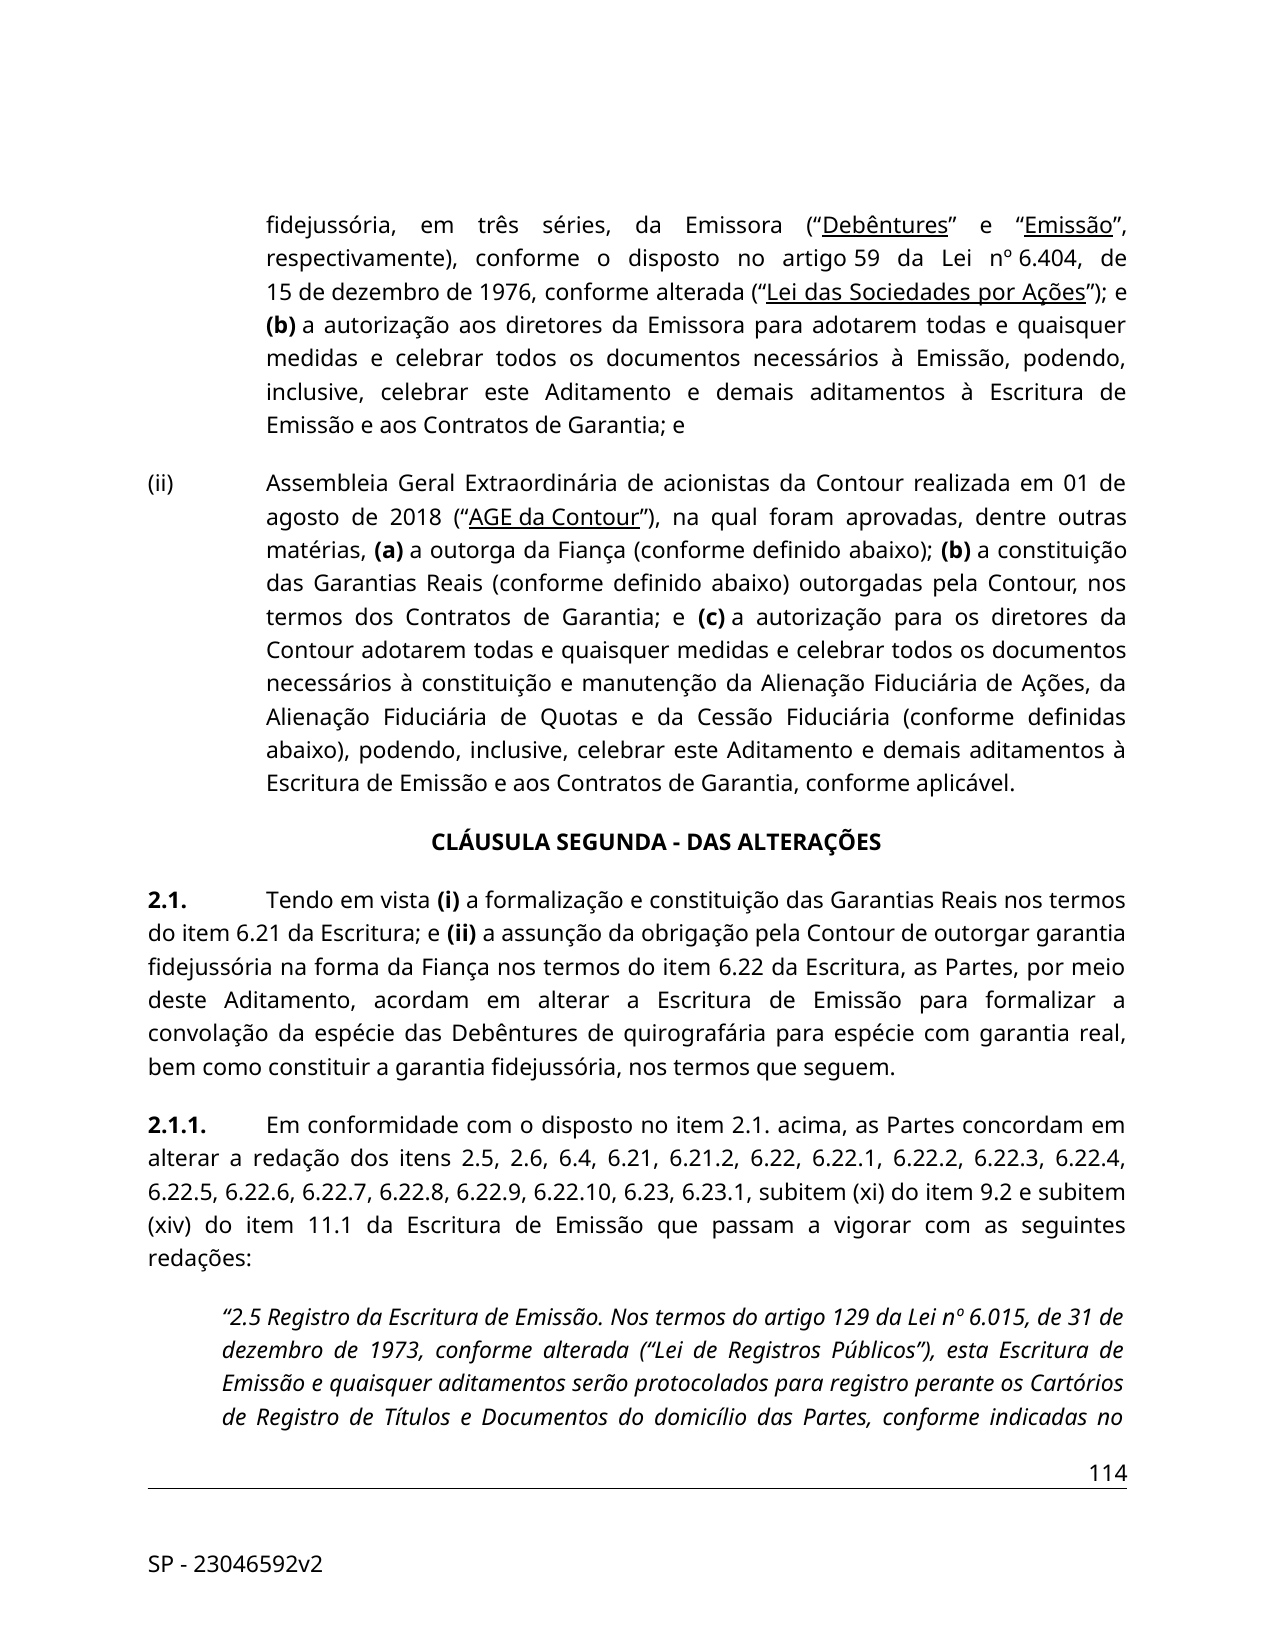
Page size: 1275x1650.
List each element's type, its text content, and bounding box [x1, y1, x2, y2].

list Assembleia Geral Extraordinária de acionistas da Contour realizada em 01 de agosto de 2018 (“AGE da Contour”), na qual foram aprovadas, dentre outras matérias, (a) a outorga da Fiança (conforme definido abaixo); (b) a constituição das Garantias Reais (conforme definido abaixo) outorgadas pela Contour, nos termos dos Contratos de Garantia; e (c) a autorização para os diretores da Contour adotarem todas e quaisquer medidas e celebrar todos os documentos necessários à constituição e manutenção da Alienação Fiduciária de Ações, da Alienação Fiduciária de Quotas e da Cessão Fiduciária (conforme definidas abaixo), podendo, inclusive, celebrar este Aditamento e demais aditamentos à Escritura de Emissão e aos Contratos de Garantia, conforme aplicável. [148, 465, 1127, 798]
list Em conformidade com o disposto no item 2.1. acima, as Partes concordam em alterar a redação dos itens 2.5, 2.6, 6.4, 6.21, 6.21.2, 6.22, 6.22.1, 6.22.2, 6.22.3, 6.22.4, 6.22.5, 6.22.6, 6.22.7, 6.22.8, 6.22.9, 6.22.10, 6.23, 6.23.1, subitem (xi) do item 9.2 e subitem (xiv) do item 11.1 da Escritura de Emissão que passam a vigorar com as seguintes redações: [148, 1107, 1127, 1273]
list Tendo em vista (i) a formalização e constituição das Garantias Reais nos termos do item 6.21 da Escritura; e (ii) a assunção da obrigação pela Contour de outorgar garantia fidejussória na forma da Fiança nos termos do item 6.22 da Escritura, as Partes, por meio deste Aditamento, acordam em alterar a Escritura de Emissão para formalizar a convolação da espécie das Debêntures de quirografária para espécie com garantia real, bem como constituir a garantia fidejussória, nos termos que seguem. [148, 882, 1127, 1082]
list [148, 207, 1127, 440]
list CLÁUSULA SEGUNDA - DAS ALTERAÇÕES [148, 823, 1127, 857]
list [222, 1298, 1127, 1432]
